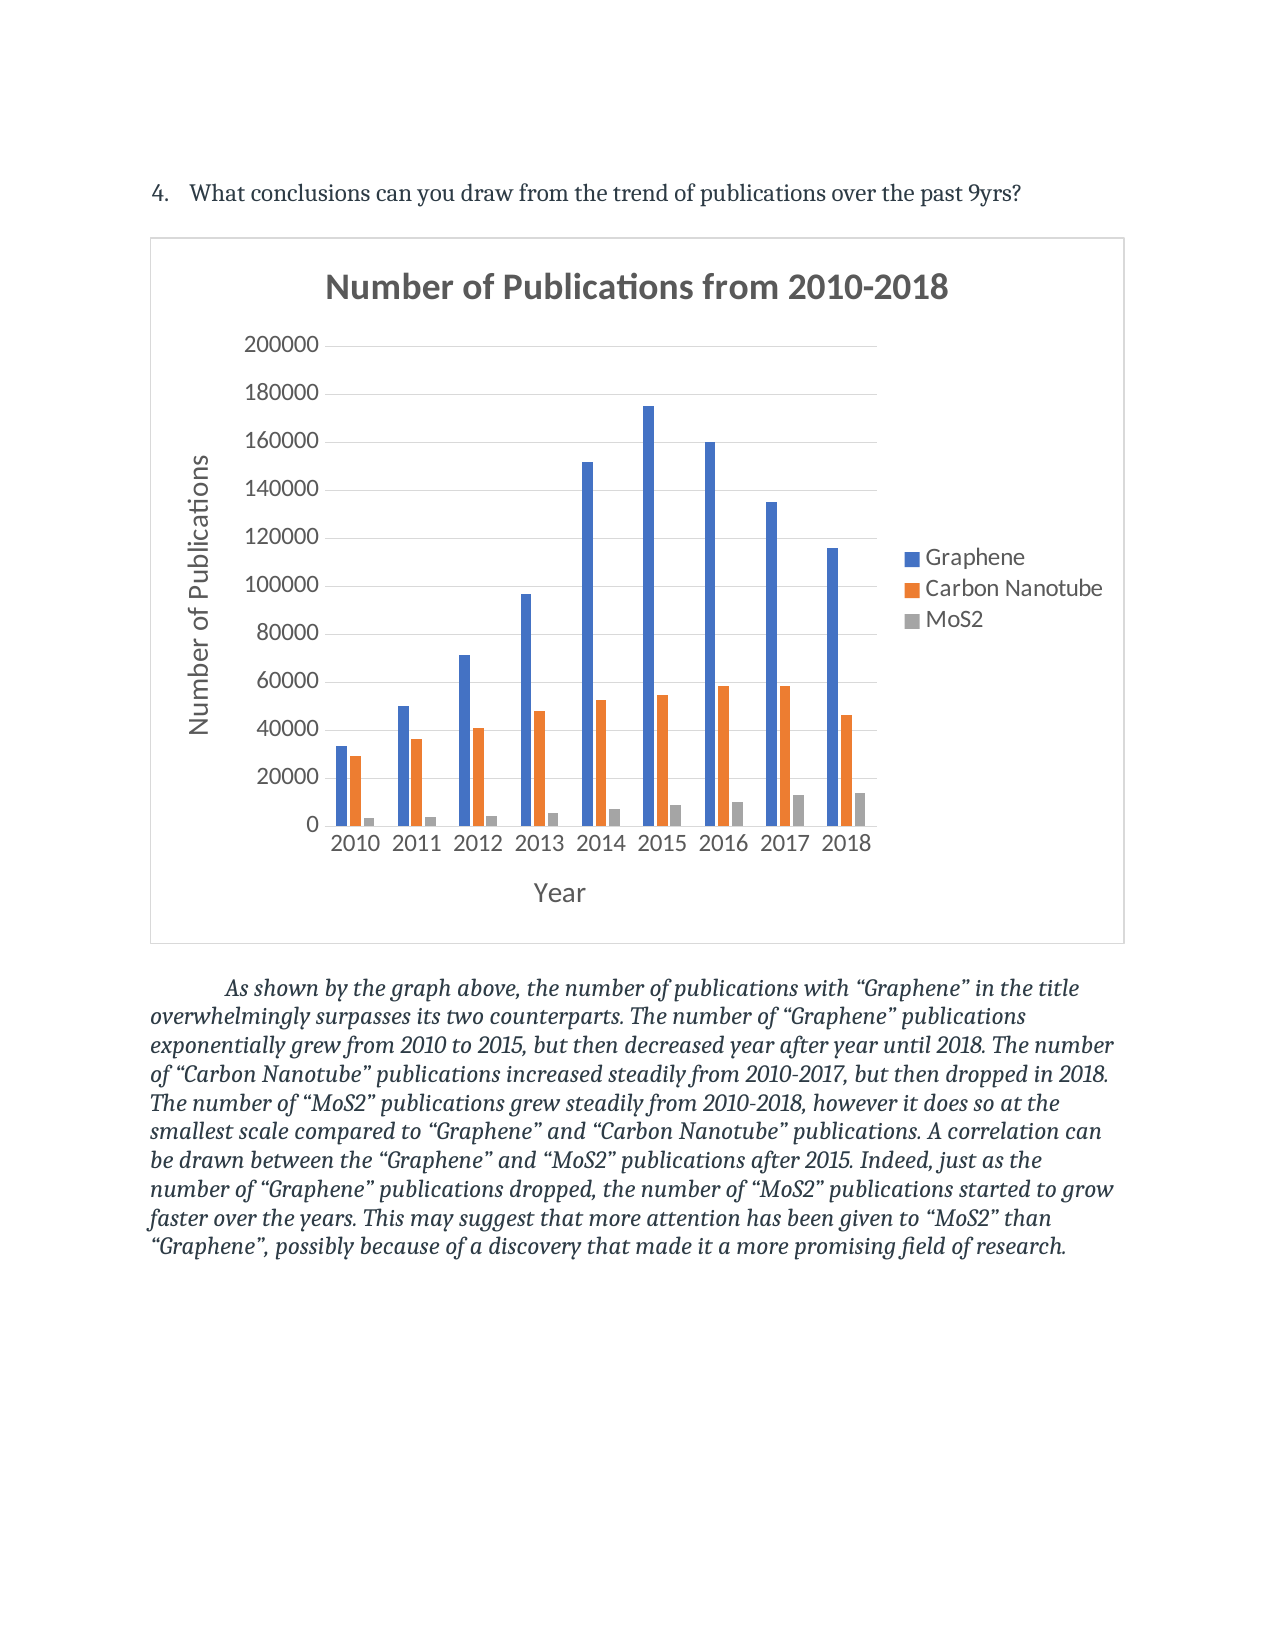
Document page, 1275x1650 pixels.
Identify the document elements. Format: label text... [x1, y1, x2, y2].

list What conclusions can you draw from the trend of publications over the past 9yrs? [152, 179, 1125, 208]
text As shown by the graph above, the number of publications with “Graphene” in the title overwhelmingly surpasses its two counterparts. The number of “Graphene” publications exponentially grew from 2010 to 2015, but then decreased year after year until 2018. The number of “Carbon Nanotube” publications increased steadily from 2010-2017, but then dropped in 2018. The number of “MoS2” publications grew steadily from 2010-2018, however it does so at the smallest scale compared to “Graphene” and “Carbon Nanotube” publications. A correlation can be drawn between the “Graphene” and “MoS2” publications after 2015. Indeed, just as the number of “Graphene” publications dropped, the number of “MoS2” publications started to grow faster over the years. This may suggest that more attention has been given to “MoS2” than “Graphene”, possibly because of a discovery that made it a more promising field of research. [150, 973, 1125, 1261]
